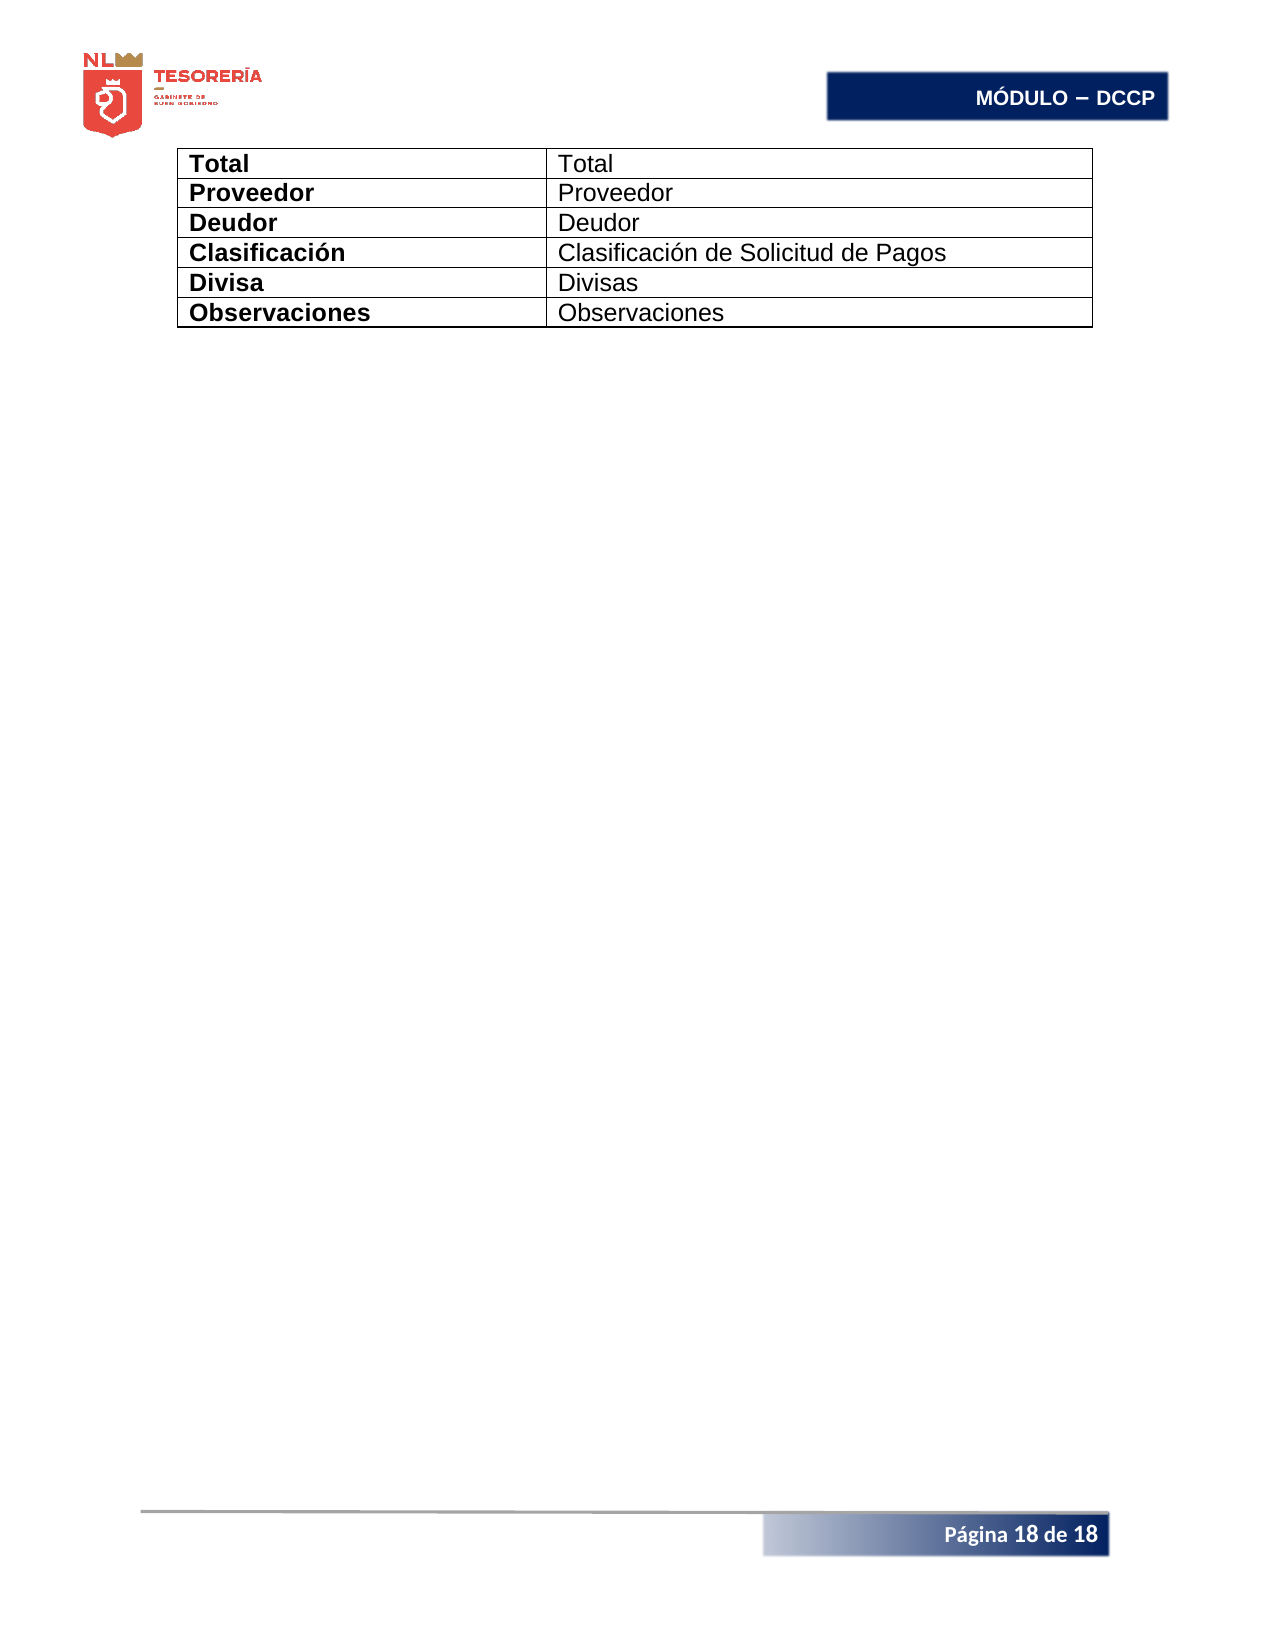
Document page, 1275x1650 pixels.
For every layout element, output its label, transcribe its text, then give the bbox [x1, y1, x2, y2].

table_cell Proveedor [547, 179, 1092, 207]
table_cell Deudor [547, 208, 1092, 237]
table_cell Clasificación de Solicitud de Pagos [547, 238, 1092, 267]
table_cell Observaciones [547, 298, 1092, 326]
table_cell Divisas [547, 268, 1092, 297]
picture [79, 43, 264, 140]
table_cell Total [547, 149, 1092, 177]
